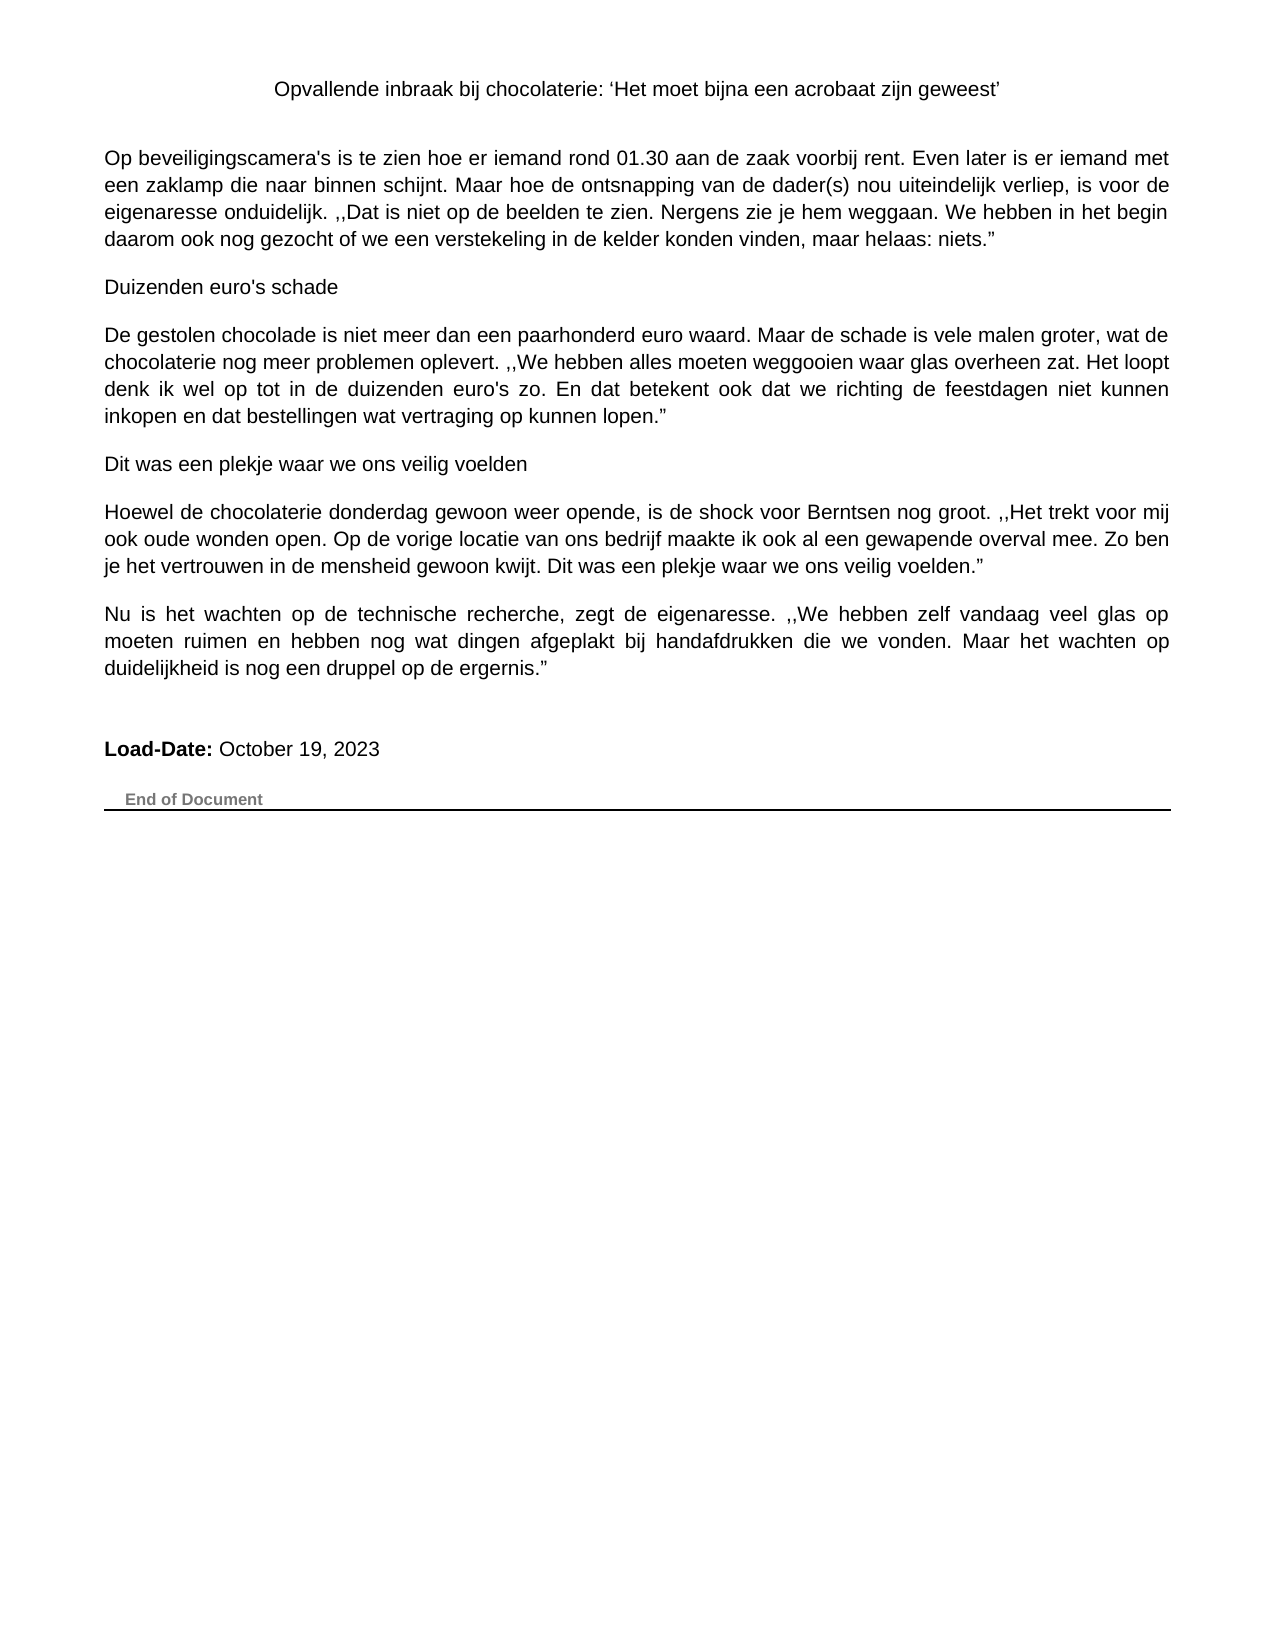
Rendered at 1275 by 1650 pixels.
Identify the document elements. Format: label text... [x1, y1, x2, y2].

text Hoewel de chocolaterie donderdag gewoon weer opende, is de shock voor Berntsen nog groot. ,,Het trekt voor mij ook oude wonden open. Op de vorige locatie van ons bedrijf maakte ik ook al een gewapende overval mee. Zo ben je het vertrouwen in de mensheid gewoon kwijt. Dit was een plekje waar we ons veilig voelden.” [104, 496, 1171, 578]
text Duizenden euro's schade [104, 271, 1171, 298]
text De gestolen chocolade is niet meer dan een paarhonderd euro waard. Maar de schade is vele malen groter, wat de chocolaterie nog meer problemen oplevert. ,,We hebben alles moeten weggooien waar glas overheen zat. Het loopt denk ik wel op tot in de duizenden euro's zo. En dat betekent ook dat we richting de feestdagen niet kunnen inkopen en dat bestellingen wat vertraging op kunnen lopen.” [104, 319, 1171, 428]
text Op beveiligingscamera's is te zien hoe er iemand rond 01.30 aan de zaak voorbij rent. Even later is er iemand met een zaklamp die naar binnen schijnt. Maar hoe de ontsnapping van de dader(s) nou uiteindelijk verliep, is voor de eigenaresse onduidelijk. ,,Dat is niet op de beelden te zien. Nergens zie je hem weggaan. We hebben in het begin daarom ook nog gezocht of we een verstekeling in de kelder konden vinden, maar helaas: niets.” [104, 142, 1171, 251]
text Dit was een plekje waar we ons veilig voelden [104, 448, 1171, 476]
text Load-Date: October 19, 2023 [104, 705, 1171, 761]
text End of Document [125, 789, 1171, 808]
text Nu is het wachten op de technische recherche, zegt de eigenaresse. ,,We hebben zelf vandaag veel glas op moeten ruimen en hebben nog wat dingen afgeplakt bij handafdrukken die we vonden. Maar het wachten op duidelijkheid is nog een druppel op de ergernis.” [104, 598, 1171, 680]
